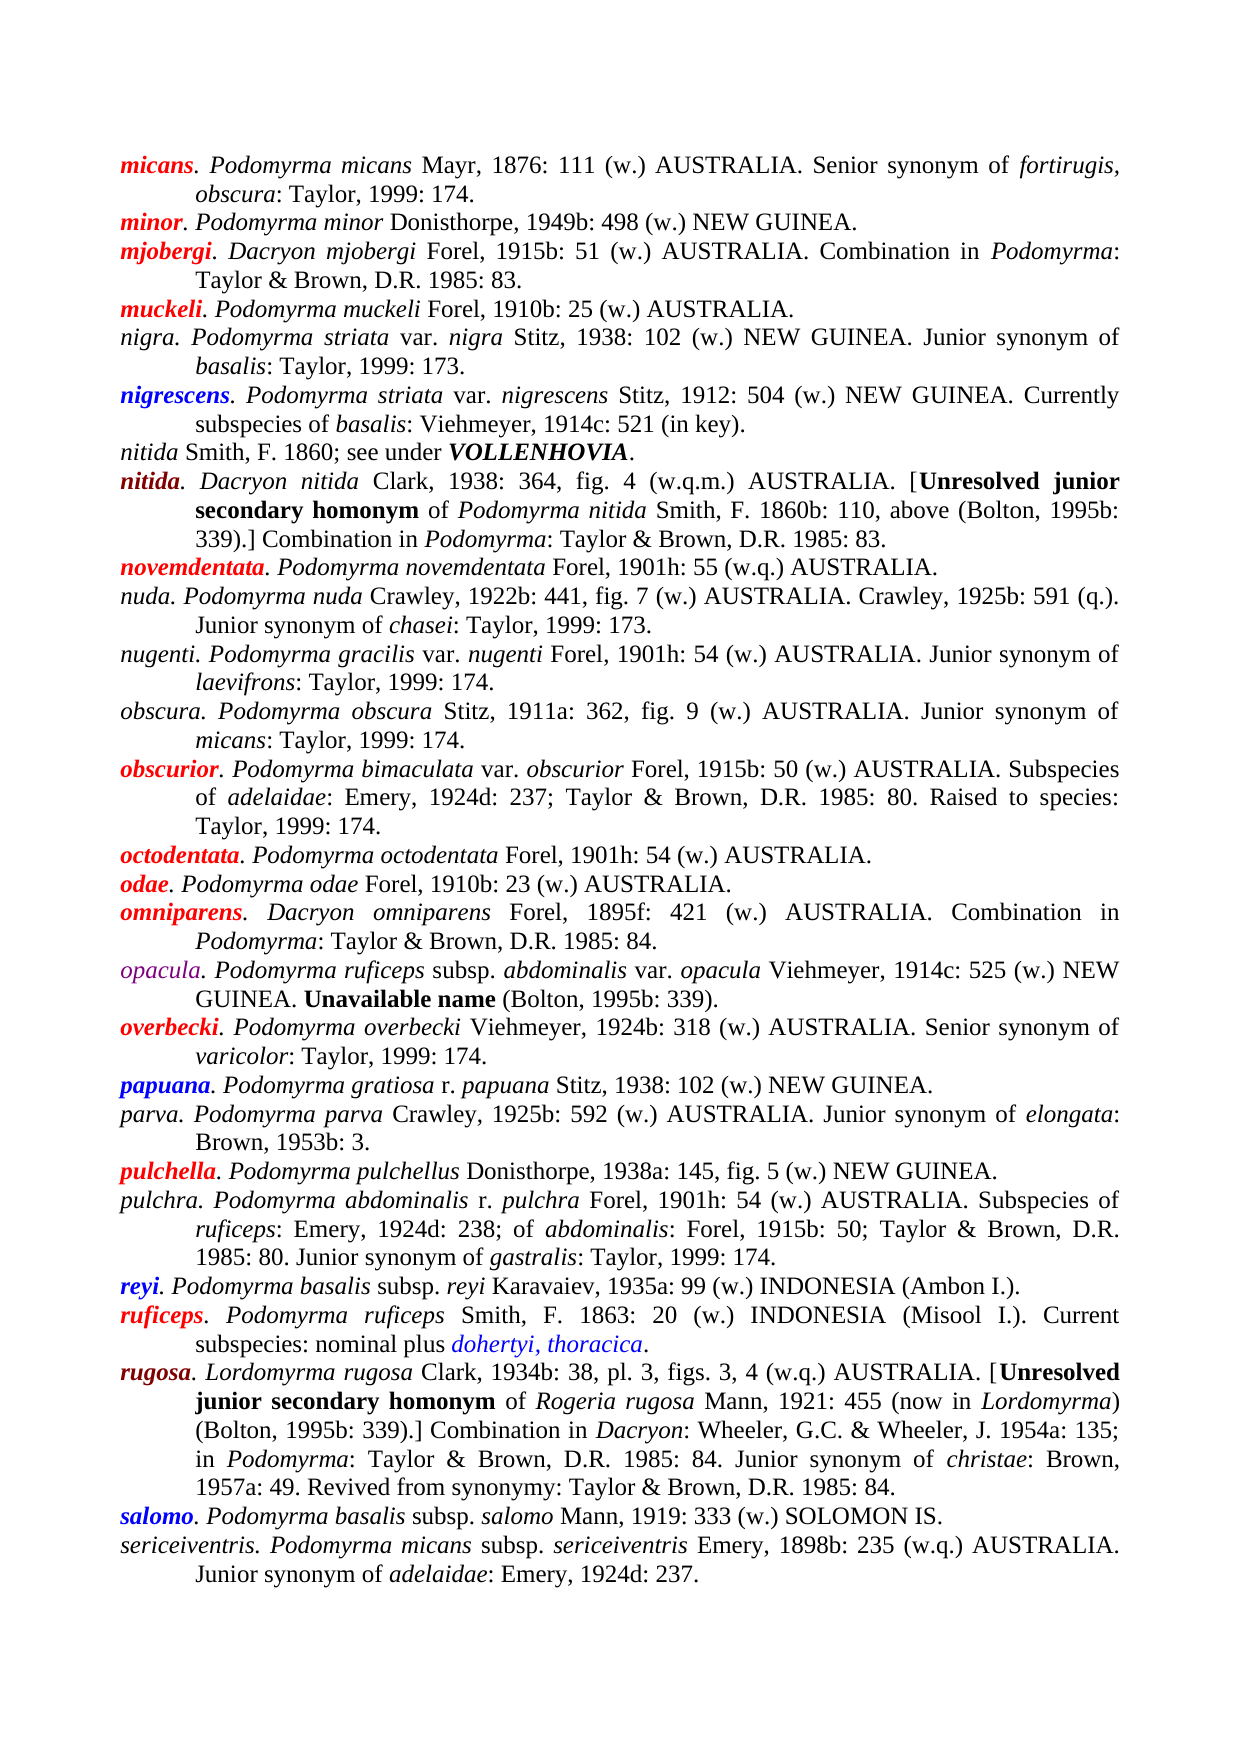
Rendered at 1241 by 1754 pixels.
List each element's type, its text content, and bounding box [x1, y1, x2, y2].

text salomo. Podomyrma basalis subsp. salomo Mann, 1919: 333 (w.) SOLOMON IS. [120, 1501, 1120, 1530]
text obscura. Podomyrma obscura Stitz, 1911a: 362, fig. 9 (w.) AUSTRALIA. Junior synonym of micans: Taylor, 1999: 174. [120, 696, 1120, 754]
text nigra. Podomyrma striata var. nigra Stitz, 1938: 102 (w.) NEW GUINEA. Junior synonym of basalis: Taylor, 1999: 173. [120, 322, 1120, 380]
text sericeiventris. Podomyrma micans subsp. sericeiventris Emery, 1898b: 235 (w.q.) AUSTRALIA. Junior synonym of adelaidae: Emery, 1924d: 237. [120, 1530, 1120, 1587]
text omniparens. Dacryon omniparens Forel, 1895f: 421 (w.) AUSTRALIA. Combination in Podomyrma: Taylor & Brown, D.R. 1985: 84. [120, 897, 1120, 955]
text reyi. Podomyrma basalis subsp. reyi Karavaiev, 1935a: 99 (w.) INDONESIA (Ambon I.). [120, 1271, 1120, 1300]
text odae. Podomyrma odae Forel, 1910b: 23 (w.) AUSTRALIA. [120, 869, 1120, 897]
text opacula. Podomyrma ruficeps subsp. abdominalis var. opacula Viehmeyer, 1914c: 525 (w.) NEW GUINEA. Unavailable name (Bolton, 1995b: 339). [120, 955, 1120, 1012]
text nugenti. Podomyrma gracilis var. nugenti Forel, 1901h: 54 (w.) AUSTRALIA. Junior synonym of laevifrons: Taylor, 1999: 174. [120, 639, 1120, 696]
text micans. Podomyrma micans Mayr, 1876: 111 (w.) AUSTRALIA. Senior synonym of fortirugis, obscura: Taylor, 1999: 174. [120, 150, 1120, 207]
text minor. Podomyrma minor Donisthorpe, 1949b: 498 (w.) NEW GUINEA. [120, 207, 1120, 236]
text nuda. Podomyrma nuda Crawley, 1922b: 441, fig. 7 (w.) AUSTRALIA. Crawley, 1925b: 591 (q.). Junior synonym of chasei: Taylor, 1999: 173. [120, 581, 1120, 639]
text nitida Smith, F. 1860; see under VOLLENHOVIA. [120, 437, 1120, 466]
text pulchella. Podomyrma pulchellus Donisthorpe, 1938a: 145, fig. 5 (w.) NEW GUINEA. [120, 1156, 1120, 1185]
text papuana. Podomyrma gratiosa r. papuana Stitz, 1938: 102 (w.) NEW GUINEA. [120, 1070, 1120, 1099]
text mjobergi. Dacryon mjobergi Forel, 1915b: 51 (w.) AUSTRALIA. Combination in Podomyrma: Taylor & Brown, D.R. 1985: 83. [120, 236, 1120, 294]
text overbecki. Podomyrma overbecki Viehmeyer, 1924b: 318 (w.) AUSTRALIA. Senior synonym of varicolor: Taylor, 1999: 174. [120, 1012, 1120, 1070]
text novemdentata. Podomyrma novemdentata Forel, 1901h: 55 (w.q.) AUSTRALIA. [120, 552, 1120, 581]
text muckeli. Podomyrma muckeli Forel, 1910b: 25 (w.) AUSTRALIA. [120, 294, 1120, 322]
text pulchra. Podomyrma abdominalis r. pulchra Forel, 1901h: 54 (w.) AUSTRALIA. Subspecies of ruficeps: Emery, 1924d: 238; of abdominalis: Forel, 1915b: 50; Taylor & Brown, D.R. 1985: 80. Junior synonym of gastralis: Taylor, 1999: 174. [120, 1185, 1120, 1271]
text nitida. Dacryon nitida Clark, 1938: 364, fig. 4 (w.q.m.) AUSTRALIA. [Unresolved junior secondary homonym of Podomyrma nitida Smith, F. 1860b: 110, above (Bolton, 1995b: 339).] Combination in Podomyrma: Taylor & Brown, D.R. 1985: 83. [120, 466, 1120, 552]
text rugosa. Lordomyrma rugosa Clark, 1934b: 38, pl. 3, figs. 3, 4 (w.q.) AUSTRALIA. [Unresolved junior secondary homonym of Rogeria rugosa Mann, 1921: 455 (now in Lordomyrma) (Bolton, 1995b: 339).] Combination in Dacryon: Wheeler, G.C. & Wheeler, J. 1954a: 135; in Podomyrma: Taylor & Brown, D.R. 1985: 84. Junior synonym of christae: Brown, 1957a: 49. Revived from synonymy: Taylor & Brown, D.R. 1985: 84. [120, 1357, 1120, 1501]
text parva. Podomyrma parva Crawley, 1925b: 592 (w.) AUSTRALIA. Junior synonym of elongata: Brown, 1953b: 3. [120, 1099, 1120, 1156]
text octodentata. Podomyrma octodentata Forel, 1901h: 54 (w.) AUSTRALIA. [120, 840, 1120, 869]
text ruficeps. Podomyrma ruficeps Smith, F. 1863: 20 (w.) INDONESIA (Misool I.). Current subspecies: nominal plus dohertyi, thoracica. [120, 1300, 1120, 1357]
text obscurior. Podomyrma bimaculata var. obscurior Forel, 1915b: 50 (w.) AUSTRALIA. Subspecies of adelaidae: Emery, 1924d: 237; Taylor & Brown, D.R. 1985: 80. Raised to species: Taylor, 1999: 174. [120, 754, 1120, 840]
text nigrescens. Podomyrma striata var. nigrescens Stitz, 1912: 504 (w.) NEW GUINEA. Currently subspecies of basalis: Viehmeyer, 1914c: 521 (in key). [120, 380, 1120, 437]
